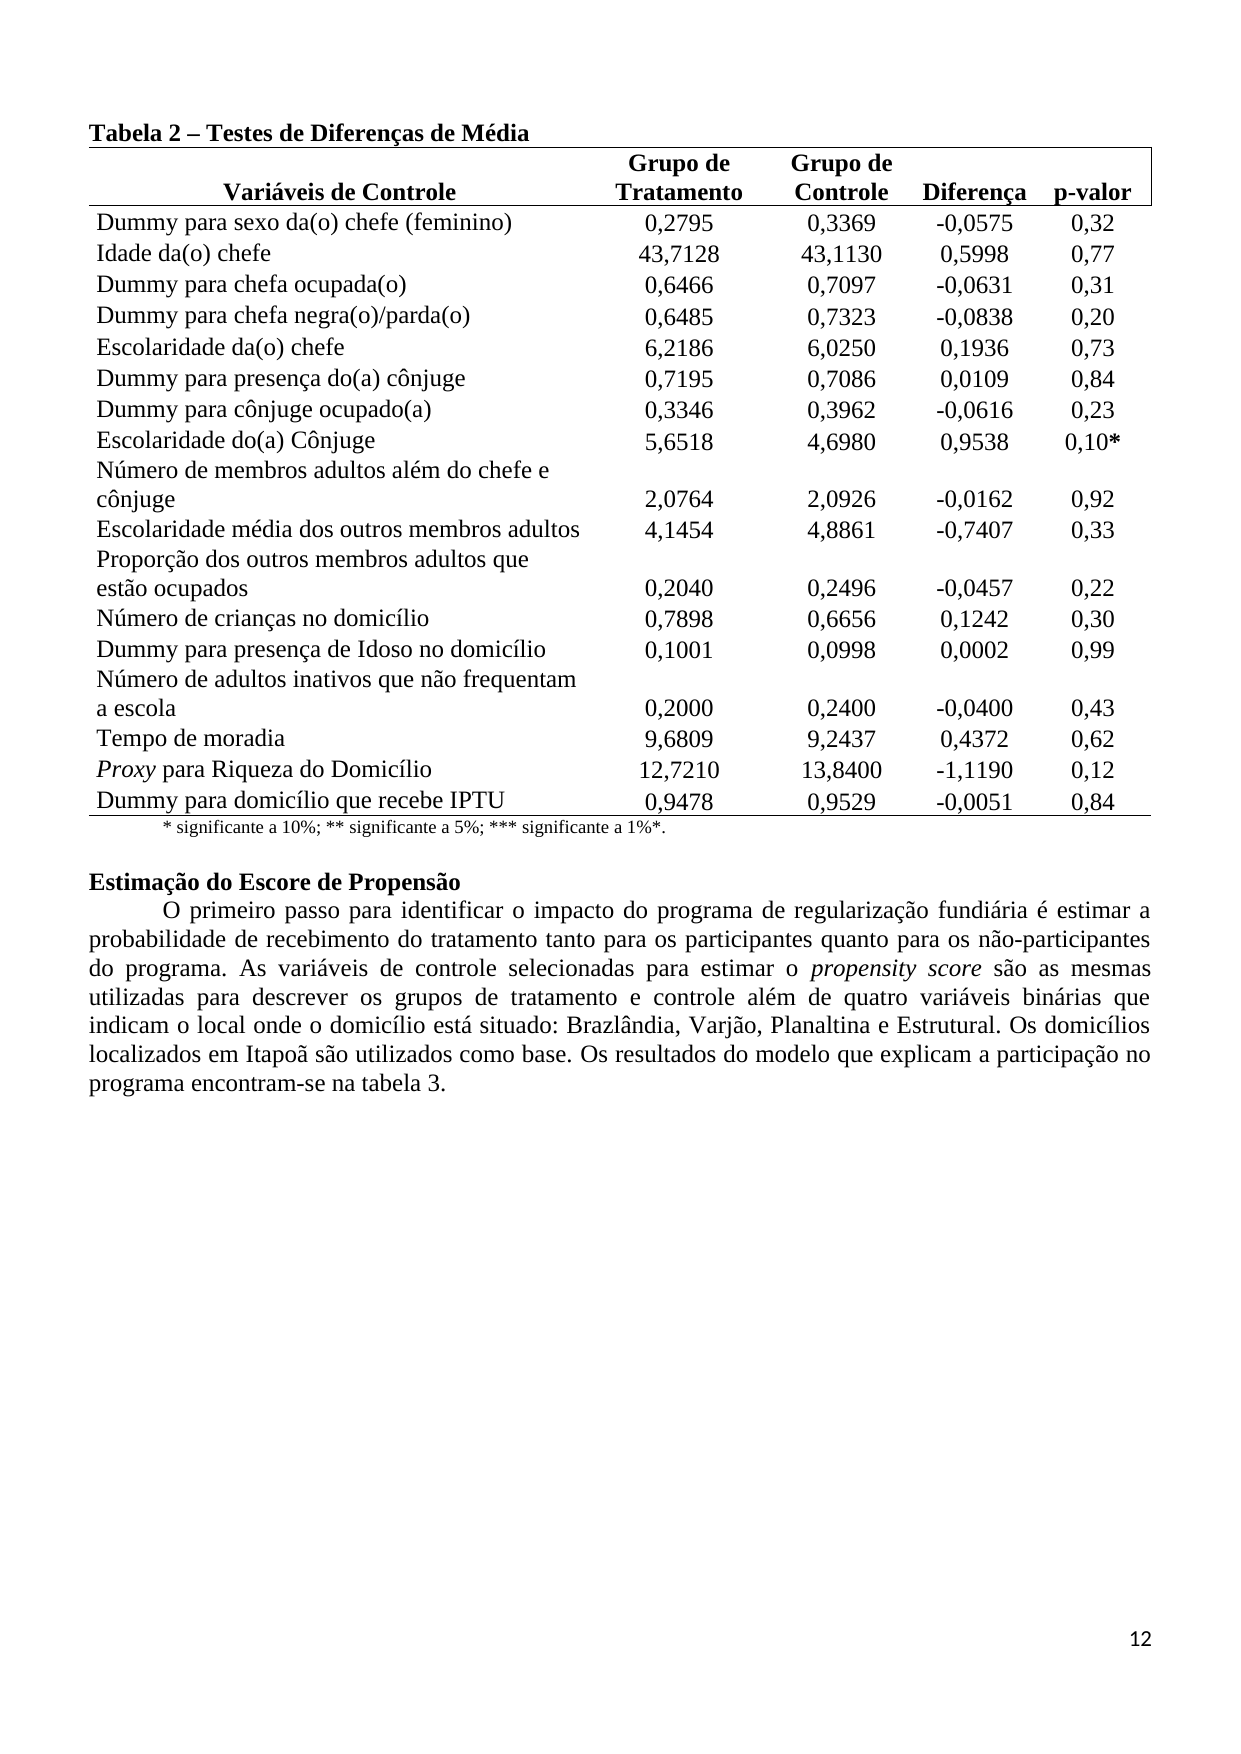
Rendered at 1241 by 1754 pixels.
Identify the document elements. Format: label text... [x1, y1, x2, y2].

table_header Grupo de Tratamento [590, 148, 768, 205]
table_cell 0,84 [1034, 784, 1151, 815]
table_cell 0,62 [1034, 722, 1151, 753]
table_cell 0,0002 [915, 633, 1034, 664]
table_cell Proporção dos outros membros adultos que estão ocupados [89, 544, 590, 602]
table_cell -0,0616 [915, 393, 1034, 424]
table_cell Tempo de moradia [89, 722, 590, 753]
table_cell 4,6980 [768, 424, 915, 455]
table_cell Dummy para cônjuge ocupado(a) [89, 393, 590, 424]
table_cell -1,1190 [915, 753, 1034, 784]
table_cell 0,12 [1034, 753, 1151, 784]
table_cell 0,2400 [768, 664, 915, 722]
table_cell 0,7086 [768, 362, 915, 393]
table_cell 0,1936 [915, 330, 1034, 362]
table_cell 0,0109 [915, 362, 1034, 393]
text Estimação do Escore de Propensão [89, 867, 1152, 896]
table_cell Escolaridade do(a) Cônjuge [89, 424, 590, 455]
table_cell 0,92 [1034, 455, 1151, 513]
table_cell 12,7210 [590, 753, 768, 784]
table_cell 0,9478 [590, 784, 768, 815]
table_cell 2,0926 [768, 455, 915, 513]
table_cell 0,9538 [915, 424, 1034, 455]
table_cell 6,2186 [590, 330, 768, 362]
table_cell 0,6485 [590, 299, 768, 330]
table_header Grupo de Controle [768, 148, 915, 205]
table_cell -0,0051 [915, 784, 1034, 815]
table_cell 0,22 [1034, 544, 1151, 602]
table_cell 0,43 [1034, 664, 1151, 722]
table_cell 0,33 [1034, 513, 1151, 544]
table_cell 0,20 [1034, 299, 1151, 330]
table_cell 0,0998 [768, 633, 915, 664]
table_cell -0,0400 [915, 664, 1034, 722]
table_cell 0,73 [1034, 330, 1151, 362]
table_cell 9,2437 [768, 722, 915, 753]
table_cell Dummy para chefa negra(o)/parda(o) [89, 299, 590, 330]
table_cell 0,6466 [590, 268, 768, 299]
table_cell 0,3369 [768, 206, 915, 237]
table_cell 4,8861 [768, 513, 915, 544]
table_header p-valor [1034, 148, 1151, 205]
table_cell 4,1454 [590, 513, 768, 544]
table_cell Proxy para Riqueza do Domicílio [89, 753, 590, 784]
table_cell 0,9529 [768, 784, 915, 815]
table_cell Dummy para domicílio que recebe IPTU [89, 784, 590, 815]
table_cell Dummy para presença de Idoso no domicílio [89, 633, 590, 664]
table_cell -0,0838 [915, 299, 1034, 330]
table_cell Escolaridade da(o) chefe [89, 330, 590, 362]
table_cell Número de crianças no domicílio [89, 602, 590, 633]
table_cell 0,77 [1034, 237, 1151, 268]
table_cell 0,7898 [590, 602, 768, 633]
table_cell 43,1130 [768, 237, 915, 268]
table_cell 0,84 [1034, 362, 1151, 393]
table_cell 0,2040 [590, 544, 768, 602]
table_cell 0,4372 [915, 722, 1034, 753]
table_cell 0,6656 [768, 602, 915, 633]
table_cell 0,5998 [915, 237, 1034, 268]
table_cell 0,32 [1034, 206, 1151, 237]
table_cell 0,3346 [590, 393, 768, 424]
table_cell Número de adultos inativos que não frequentam a escola [89, 664, 590, 722]
table_cell -0,0575 [915, 206, 1034, 237]
text * significante a 10%; ** significante a 5%; *** significante a 1%*. [89, 816, 1152, 838]
table_cell 5,6518 [590, 424, 768, 455]
table_cell 0,1001 [590, 633, 768, 664]
table_cell 2,0764 [590, 455, 768, 513]
table_header Variáveis de Controle [89, 148, 590, 205]
table_cell Idade da(o) chefe [89, 237, 590, 268]
table_cell Dummy para chefa ocupada(o) [89, 268, 590, 299]
table_cell 0,23 [1034, 393, 1151, 424]
table_cell 0,2000 [590, 664, 768, 722]
table_cell Dummy para sexo da(o) chefe (feminino) [89, 206, 590, 237]
table_cell -0,0631 [915, 268, 1034, 299]
table_cell 0,7323 [768, 299, 915, 330]
text O primeiro passo para identificar o impacto do programa de regularização fundiária é estimar a probabilidade de recebimento do tratamento tanto para os participantes quanto para os não-participantes do programa. As variáveis de controle selecionadas para estimar o propensity score são as mesmas utilizadas para descrever os grupos de tratamento e controle além de quatro variáveis binárias que indicam o local onde o domicílio está situado: Brazlândia, Varjão, Planaltina e Estrutural. Os domicílios localizados em Itapoã são utilizados como base. Os resultados do modelo que explicam a participação no programa encontram-se na tabela 3. [89, 896, 1152, 1097]
table_cell 0,7097 [768, 268, 915, 299]
table_header Diferença [915, 148, 1034, 205]
table_cell Escolaridade média dos outros membros adultos [89, 513, 590, 544]
table_cell 0,30 [1034, 602, 1151, 633]
table_cell -0,0457 [915, 544, 1034, 602]
text Tabela 2 – Testes de Diferenças de Média [89, 118, 1152, 147]
table_cell 13,8400 [768, 753, 915, 784]
table_cell Número de membros adultos além do chefe e cônjuge [89, 455, 590, 513]
table_cell 0,1242 [915, 602, 1034, 633]
table_cell 0,3962 [768, 393, 915, 424]
table_cell 0,7195 [590, 362, 768, 393]
table_cell 9,6809 [590, 722, 768, 753]
table_cell 0,2496 [768, 544, 915, 602]
table_cell 6,0250 [768, 330, 915, 362]
table_cell -0,0162 [915, 455, 1034, 513]
table_cell -0,7407 [915, 513, 1034, 544]
table_cell 43,7128 [590, 237, 768, 268]
table_cell 0,31 [1034, 268, 1151, 299]
table_cell Dummy para presença do(a) cônjuge [89, 362, 590, 393]
table_cell 0,10* [1034, 424, 1151, 455]
table_cell 0,99 [1034, 633, 1151, 664]
table_cell 0,2795 [590, 206, 768, 237]
